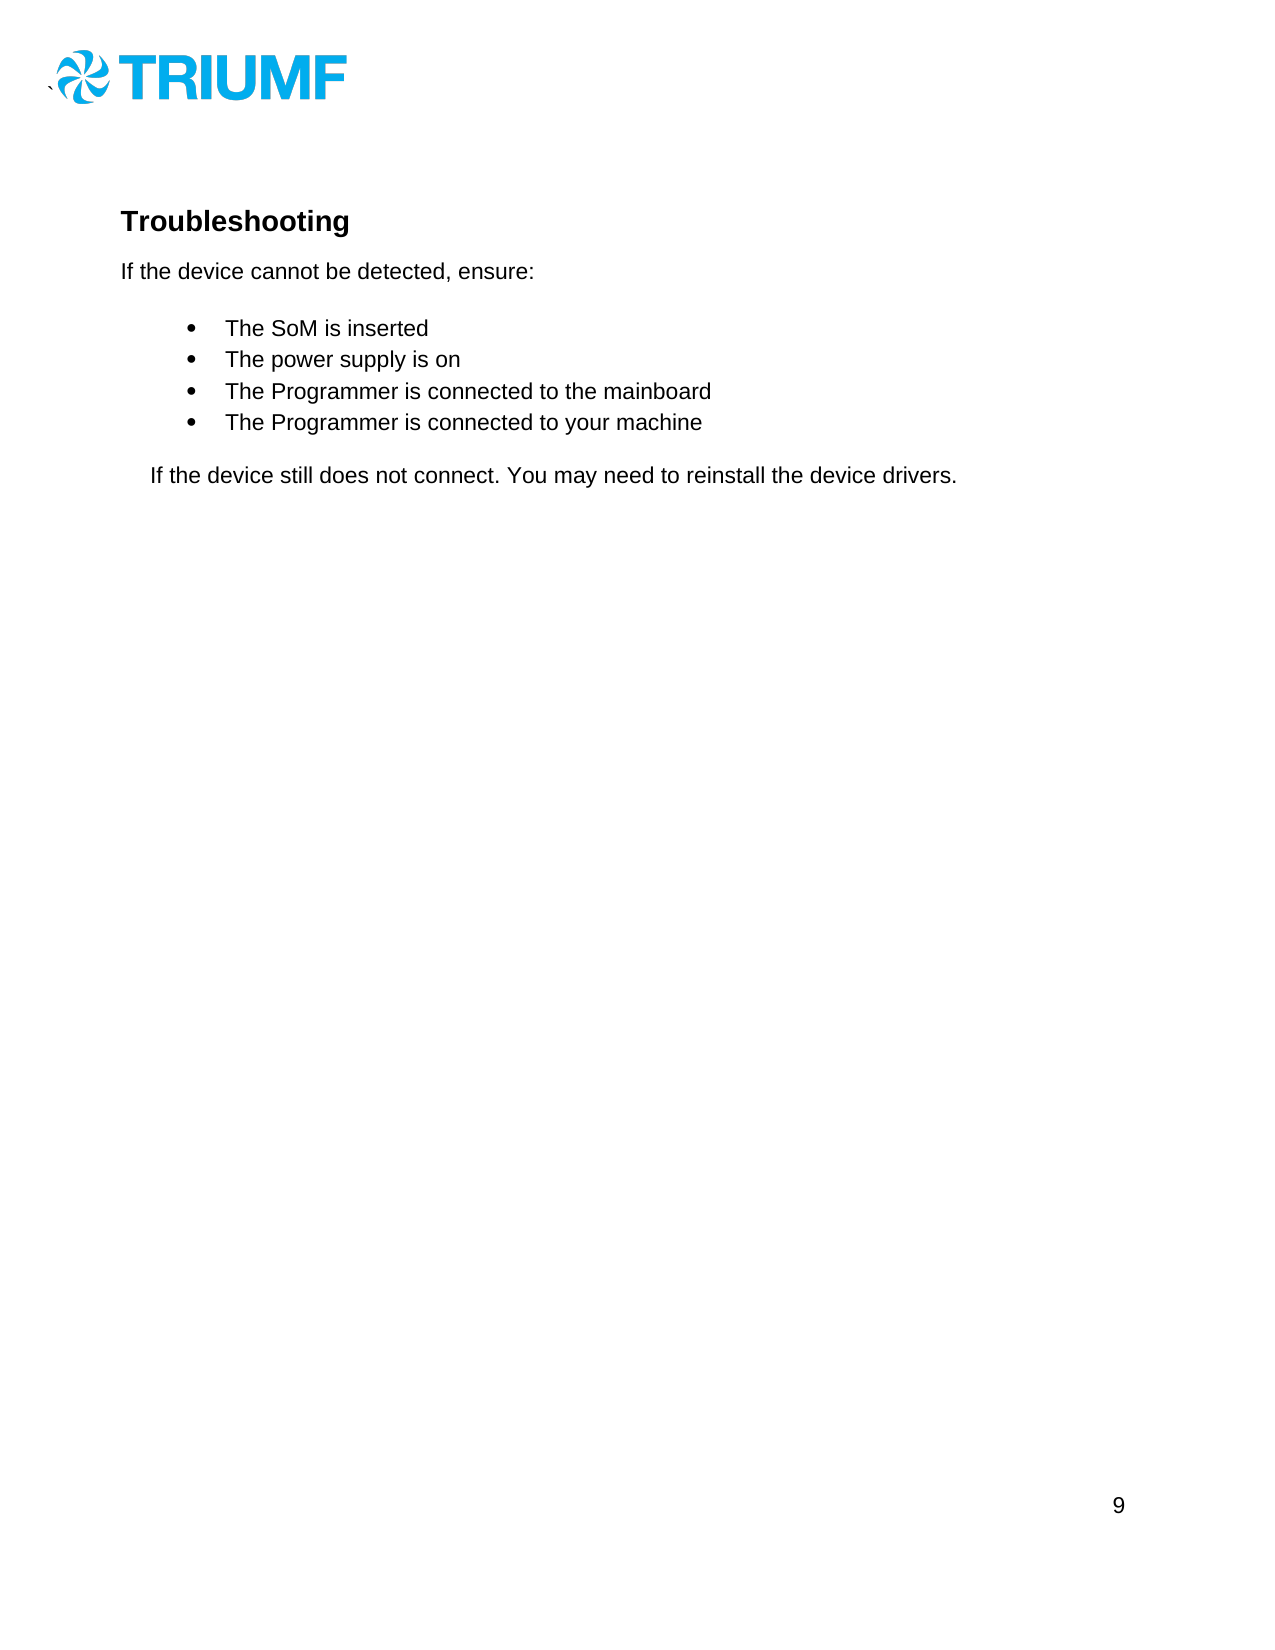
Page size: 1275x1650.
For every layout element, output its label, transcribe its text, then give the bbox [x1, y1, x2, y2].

text If the device cannot be detected, ensure: [120, 258, 1125, 284]
text If the device still does not connect. You may need to reinstall the device drivers. [150, 462, 1125, 488]
list The Programmer is connected to your machine [187, 409, 1125, 436]
list The Programmer is connected to the mainboard [187, 378, 1125, 404]
list The power supply is on [187, 346, 1125, 372]
list The SoM is inserted [187, 314, 1125, 341]
subtitle Troubleshooting [120, 204, 1125, 237]
